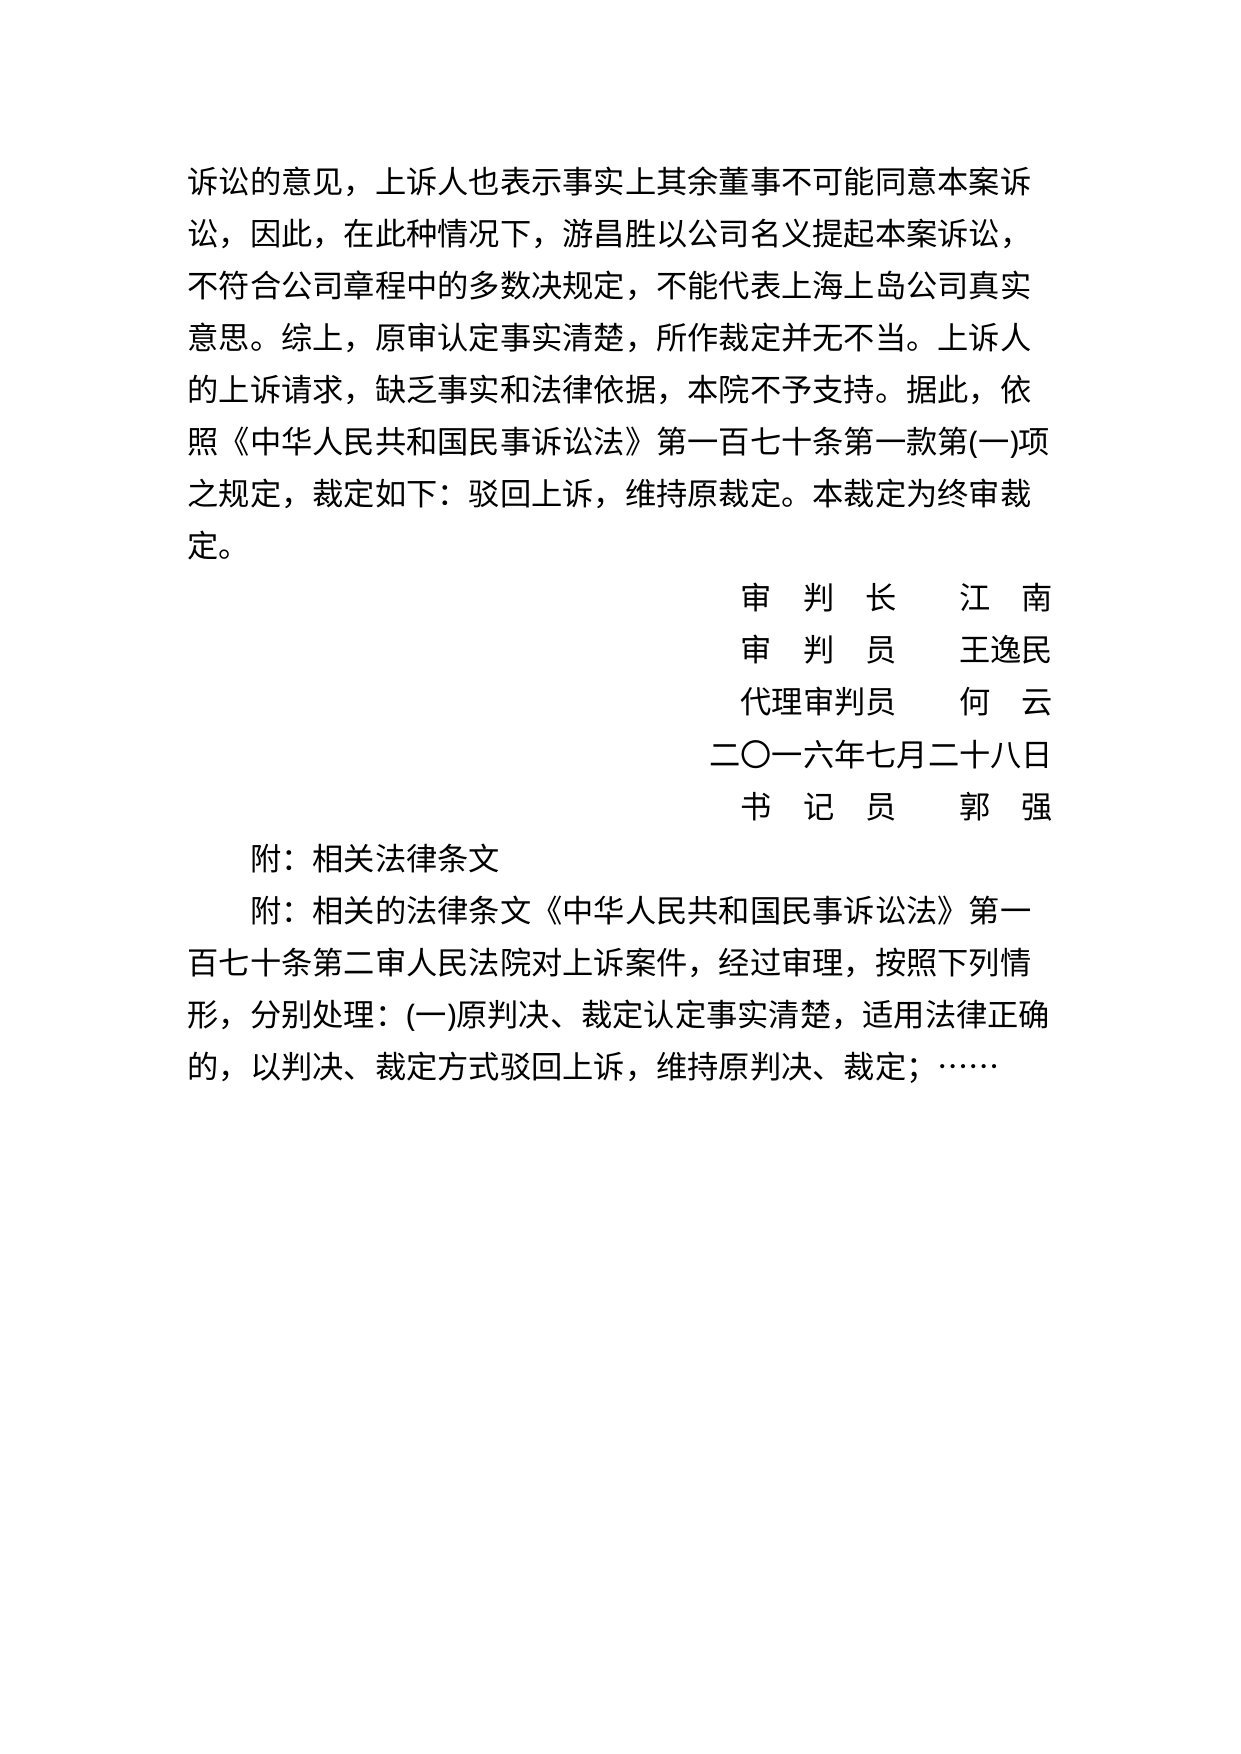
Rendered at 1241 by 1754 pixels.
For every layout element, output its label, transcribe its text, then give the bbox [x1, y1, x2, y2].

text 附：相关法律条文 [187, 827, 1053, 879]
text 附：相关的法律条文《中华人民共和国民事诉讼法》第一百七十条第二审人民法院对上诉案件，经过审理，按照下列情形，分别处理：(一)原判决、裁定认定事实清楚，适用法律正确的，以判决、裁定方式驳回上诉，维持原判决、裁定；…… [187, 879, 1053, 1087]
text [187, 150, 1053, 567]
text 审 判 员 王逸民 [187, 619, 1053, 671]
text 二〇一六年七月二十八日 [187, 723, 1053, 775]
text 书 记 员 郭 强 [187, 775, 1053, 827]
text 审 判 长 江 南 [187, 567, 1053, 619]
text 代理审判员 何 云 [187, 671, 1053, 723]
